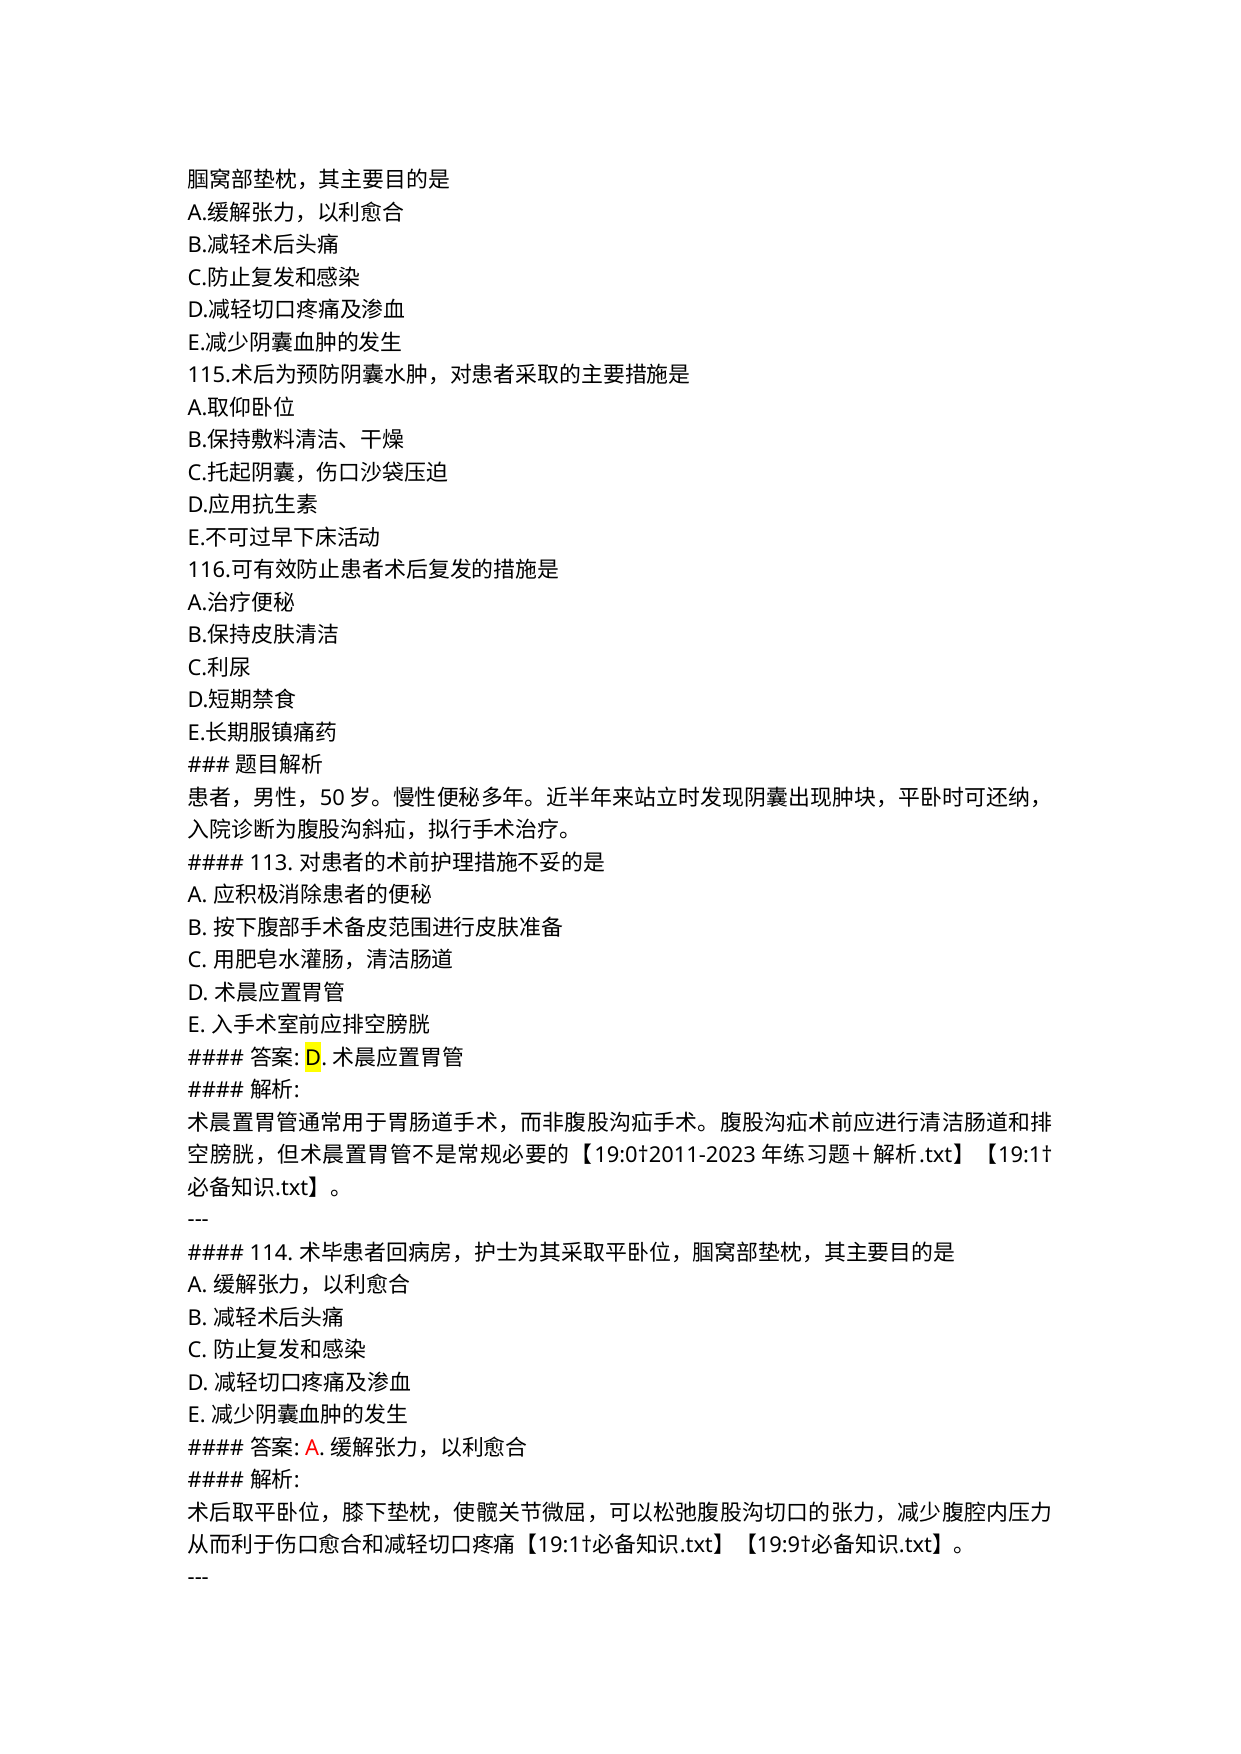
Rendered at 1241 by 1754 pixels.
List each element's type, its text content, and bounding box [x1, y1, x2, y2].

text A.取仰卧位 [187, 389, 1053, 422]
text E.减少阴囊血肿的发生 [187, 324, 1053, 357]
text --- [187, 1202, 1053, 1234]
text B. 按下腹部手术备皮范围进行皮肤准备 [187, 909, 1053, 942]
text #### 114. 术毕患者回病房，护士为其采取平卧位，腘窝部垫枕，其主要目的是 [187, 1234, 1053, 1267]
text 术晨置胃管通常用于胃肠道手术，而非腹股沟疝手术。腹股沟疝术前应进行清洁肠道和排空膀胱，但术晨置胃管不是常规必要的【19:0†2011-2023年练习题＋解析.txt】【19:1†必备知识.txt】。 [187, 1104, 1053, 1202]
text D. 减轻切口疼痛及渗血 [187, 1364, 1053, 1397]
text #### 解析: [187, 1462, 1053, 1494]
text E. 入手术室前应排空膀胱 [187, 1007, 1053, 1039]
text A. 缓解张力，以利愈合 [187, 1267, 1053, 1299]
text B.减轻术后头痛 [187, 227, 1053, 259]
text 术后取平卧位，膝下垫枕，使髋关节微屈，可以松弛腹股沟切口的张力，减少腹腔内压力，从而利于伤口愈合和减轻切口疼痛【19:1†必备知识.txt】【19:9†必备知识.txt】。 [187, 1494, 1053, 1559]
text --- [187, 1559, 1053, 1592]
text D.应用抗生素 [187, 487, 1053, 519]
text ### 题目解析 [187, 747, 1053, 779]
text D.减轻切口疼痛及渗血 [187, 292, 1053, 324]
text 116.可有效防止患者术后复发的措施是 [187, 552, 1053, 584]
text B.保持皮肤清洁 [187, 617, 1053, 649]
text D. 术晨应置胃管 [187, 974, 1053, 1007]
text 腘窝部垫枕，其主要目的是 [187, 162, 1053, 194]
text E. 减少阴囊血肿的发生 [187, 1397, 1053, 1429]
text #### 答案: D. 术晨应置胃管 [187, 1039, 1053, 1072]
text C.托起阴囊，伤口沙袋压迫 [187, 454, 1053, 487]
text D.短期禁食 [187, 682, 1053, 714]
text A. 应积极消除患者的便秘 [187, 877, 1053, 909]
text B.保持敷料清洁、干燥 [187, 422, 1053, 454]
text #### 113. 对患者的术前护理措施不妥的是 [187, 844, 1053, 877]
text E.长期服镇痛药 [187, 714, 1053, 747]
text B. 减轻术后头痛 [187, 1299, 1053, 1332]
text C. 用肥皂水灌肠，清洁肠道 [187, 942, 1053, 974]
text 115.术后为预防阴囊水肿，对患者采取的主要措施是 [187, 357, 1053, 389]
text C. 防止复发和感染 [187, 1332, 1053, 1364]
text #### 答案: A. 缓解张力，以利愈合 [187, 1429, 1053, 1462]
text #### 解析: [187, 1072, 1053, 1104]
text 患者，男性，50岁。慢性便秘多年。近半年来站立时发现阴囊出现肿块，平卧时可还纳，入院诊断为腹股沟斜疝，拟行手术治疗。 [187, 779, 1053, 844]
text E.不可过早下床活动 [187, 519, 1053, 552]
text A.治疗便秘 [187, 584, 1053, 617]
text C.防止复发和感染 [187, 259, 1053, 292]
text A.缓解张力，以利愈合 [187, 194, 1053, 227]
text C.利尿 [187, 649, 1053, 682]
